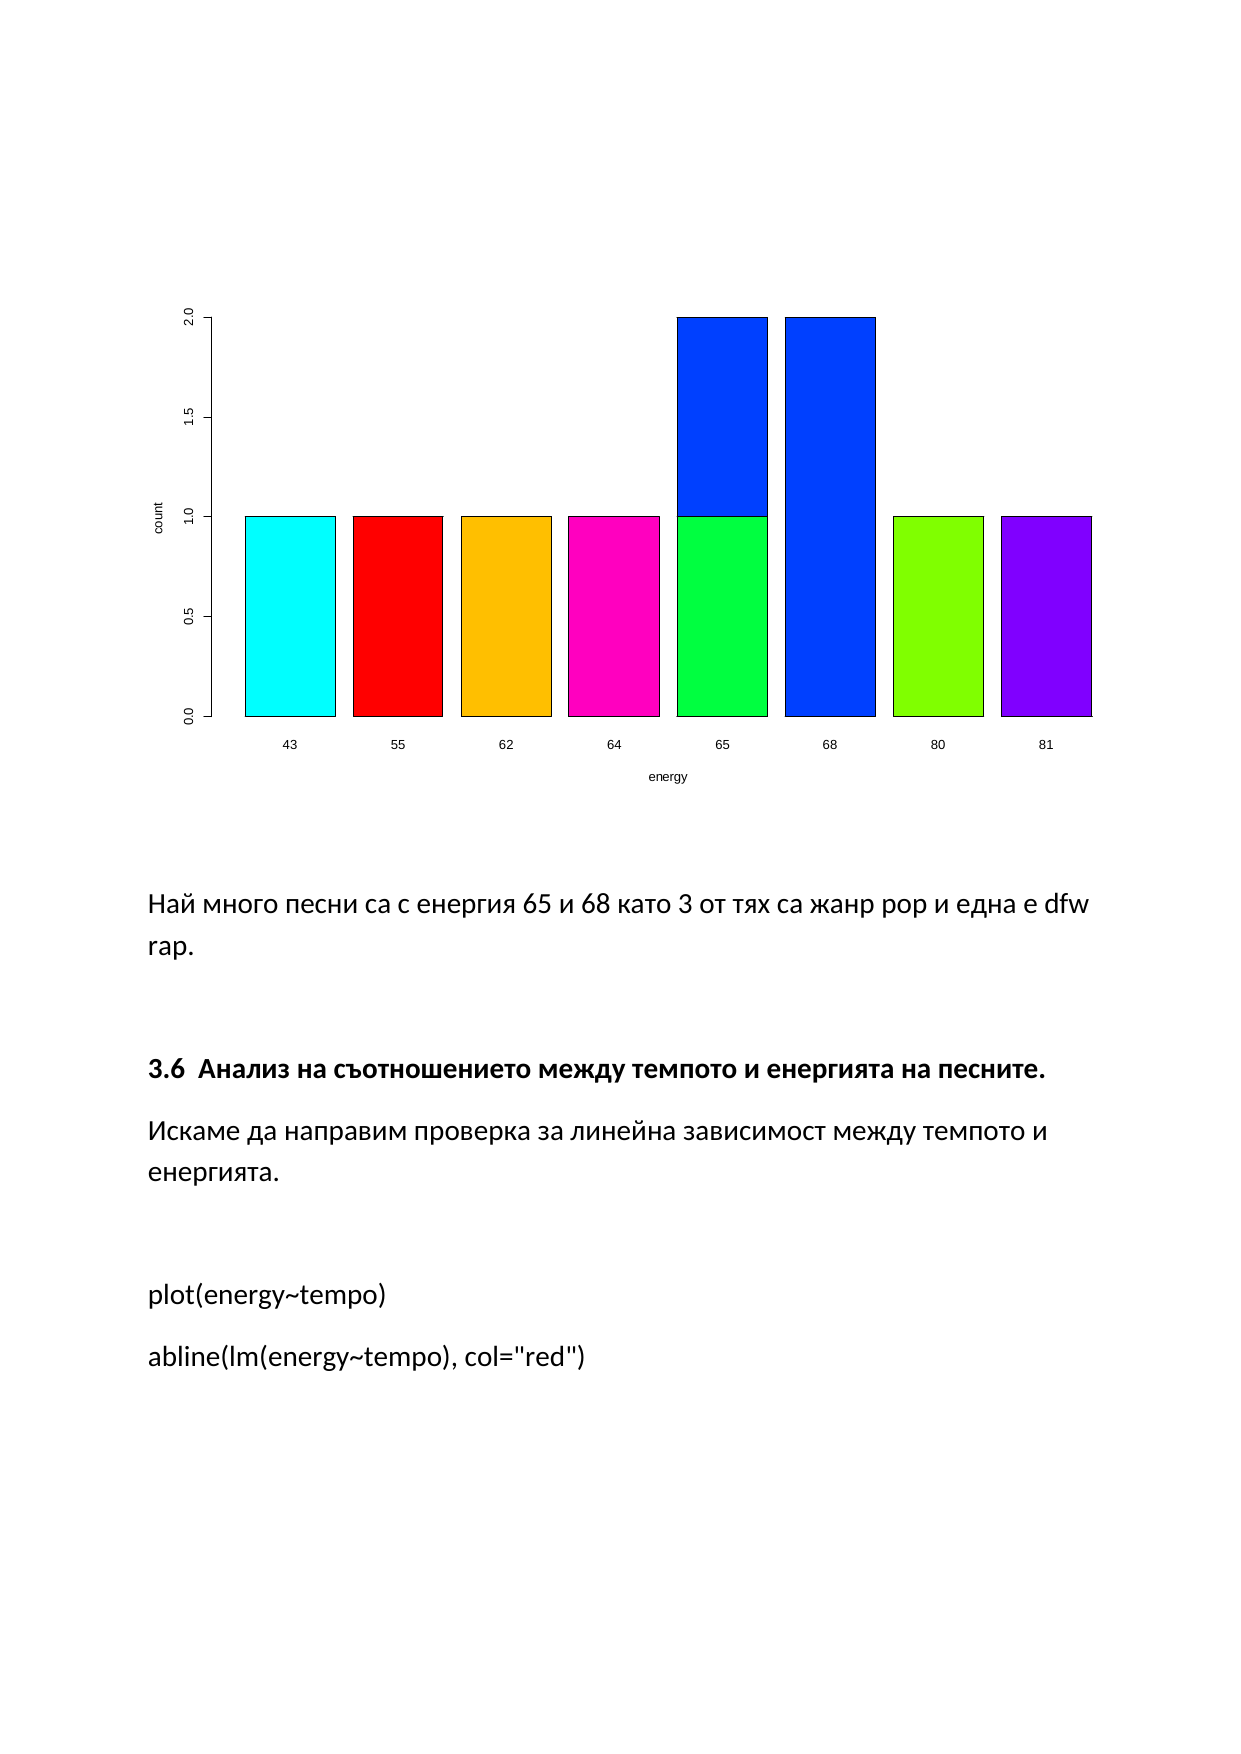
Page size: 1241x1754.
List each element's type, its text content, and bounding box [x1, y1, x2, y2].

text plot(energy~tempo) [148, 1276, 1093, 1312]
text Искаме да направим проверка за линейна зависимост между темпото и енергията. [148, 1112, 1093, 1188]
text 3.6 Анализ на съотношението между темпото и енергията на песните. [148, 1050, 1093, 1086]
text Най много песни са с енергия 65 и 68 като 3 от тях са жанр pop и една е dfw rap. [148, 886, 1093, 962]
text abline(lm(energy~tempo), col="red") [148, 1338, 1093, 1374]
